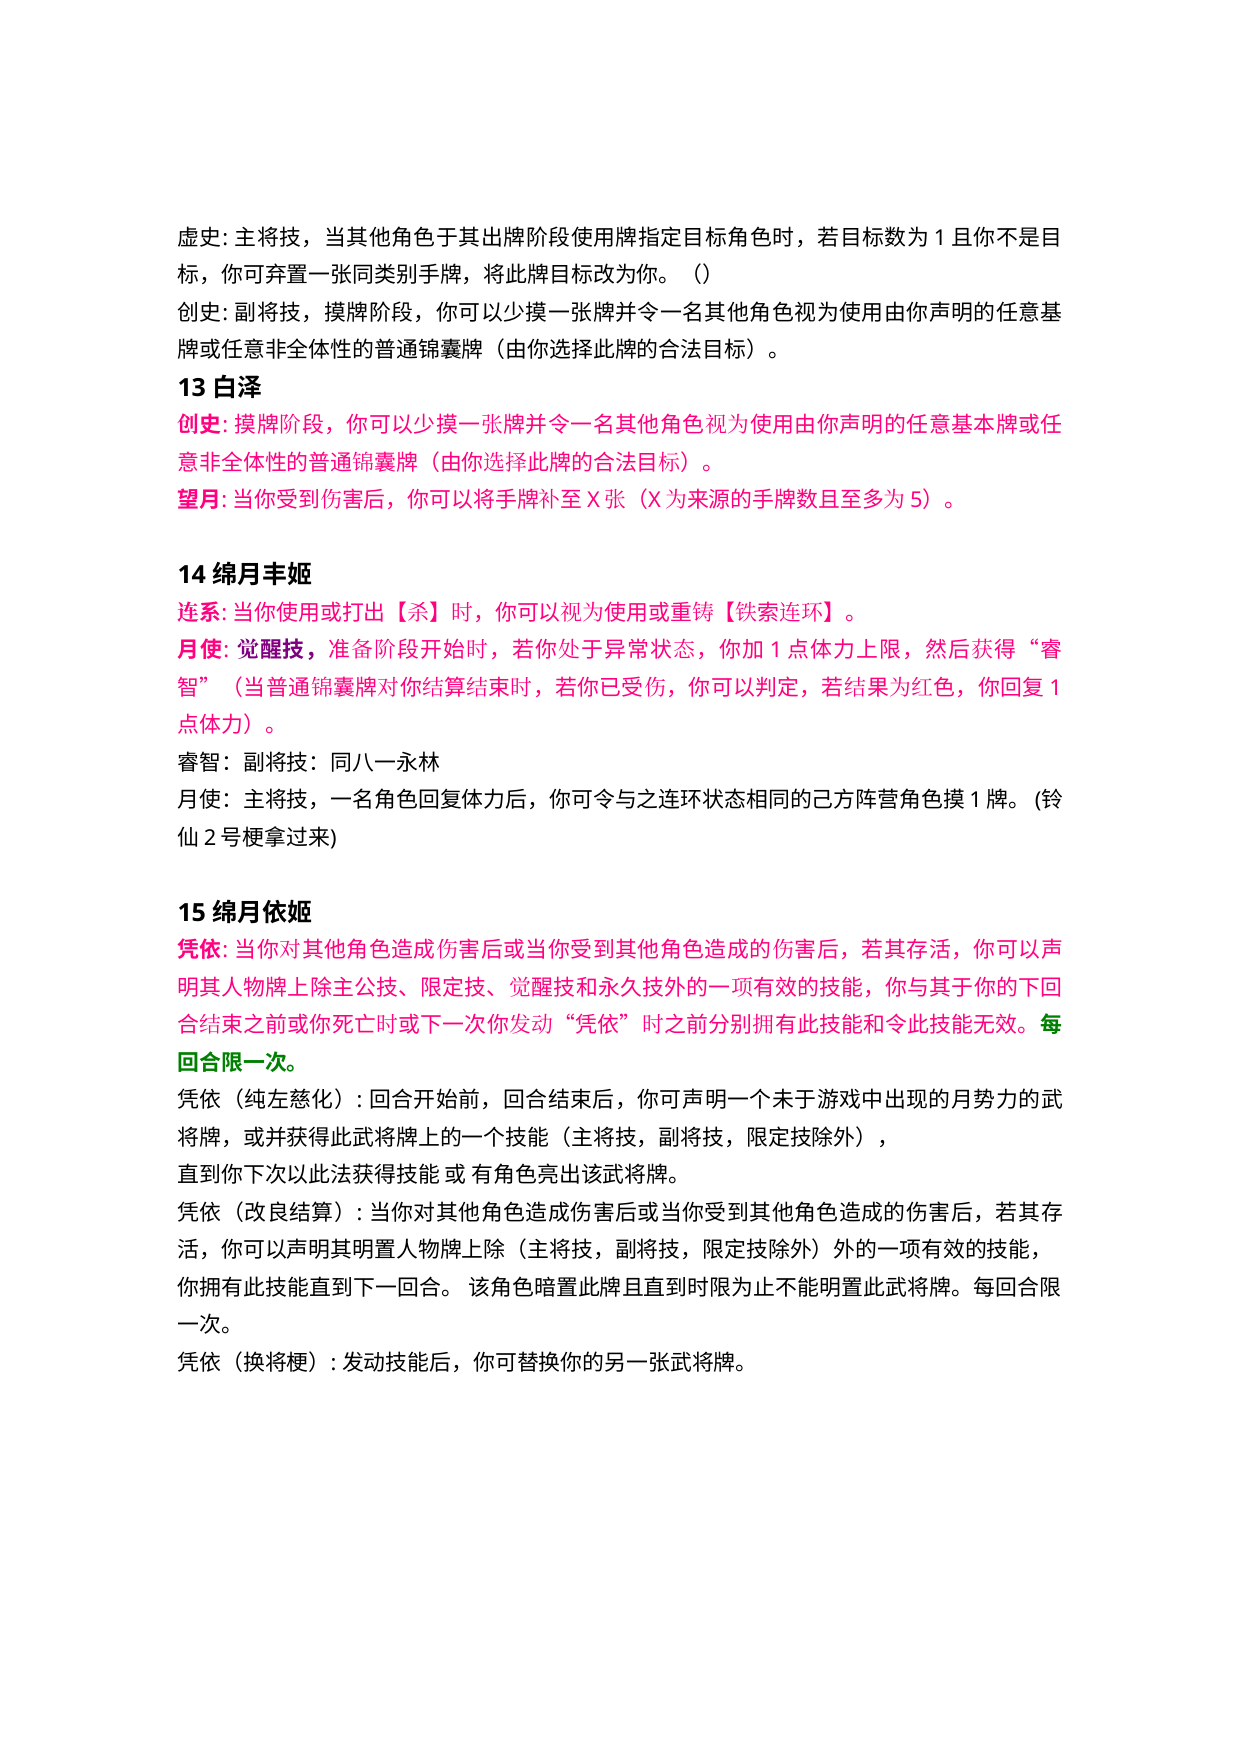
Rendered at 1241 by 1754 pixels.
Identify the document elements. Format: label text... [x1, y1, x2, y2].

text 凭依（换将梗）: 发动技能后，你可替换你的另一张武将牌。 [177, 1342, 1063, 1379]
text 凭依: 当你对其他角色造成伤害后或当你受到其他角色造成的伤害后，若其存活，你可以声明其人物牌上除主公技、限定技、觉醒技和永久技外的一项有效的技能，你与其于你的下回合结束之前或你死亡时或下一次你发动“凭依”时之前分别拥有此技能和令此技能无效。每回合限一次。 [177, 929, 1063, 1079]
text 创史: 副将技，摸牌阶段，你可以少摸一张牌并令一名其他角色视为使用由你声明的任意基牌或任意非全体性的普通锦囊牌（由你选择此牌的合法目标）。 [177, 292, 1063, 367]
text 月使：主将技，一名角色回复体力后，你可令与之连环状态相同的己方阵营角色摸1牌。 (铃仙2号梗拿过来) [177, 779, 1063, 854]
text 凭依（改良结算）: 当你对其他角色造成伤害后或当你受到其他角色造成的伤害后，若其存活，你可以声明其明置人物牌上除（主将技，副将技，限定技除外）外的一项有效的技能， [177, 1192, 1063, 1267]
text 睿智：副将技：同八一永林 [177, 742, 1063, 779]
text 虚史: 主将技，当其他角色于其出牌阶段使用牌指定目标角色时，若目标数为1且你不是目标，你可弃置一张同类别手牌，将此牌目标改为你。（） [177, 217, 1063, 292]
text 13 白泽 创史: 摸牌阶段，你可以少摸一张牌并令一名其他角色视为使用由你声明的任意基本牌或任意非全体性的普通锦囊牌（由你选择此牌的合法目标）。 [177, 367, 1063, 479]
text 直到你下次以此法获得技能 或 有角色亮出该武将牌。 [177, 1154, 1063, 1192]
text 凭依（纯左慈化）: 回合开始前，回合结束后，你可声明一个未于游戏中出现的月势力的武将牌，或并获得此武将牌上的一个技能（主将技，副将技，限定技除外）， [177, 1079, 1063, 1154]
text 你拥有此技能直到下一回合。 该角色暗置此牌且直到时限为止不能明置此武将牌。每回合限一次。 [177, 1267, 1063, 1342]
text 15 绵月依姬 [177, 892, 1063, 929]
text 连系: 当你使用或打出【杀】时，你可以视为使用或重铸【铁索连环】。 月使: 觉醒技，准备阶段开始时，若你处于异常状态，你加1点体力上限，然后获得“睿智”（当普通锦囊牌对你结算结束时，若你已受伤，你可以判定，若结果为红色，你回复1点体力）。 [177, 592, 1063, 742]
text 望月: 当你受到伤害后，你可以将手牌补至X张（X为来源的手牌数且至多为5）。 [177, 479, 1063, 517]
text 14 绵月丰姬 [177, 554, 1063, 592]
